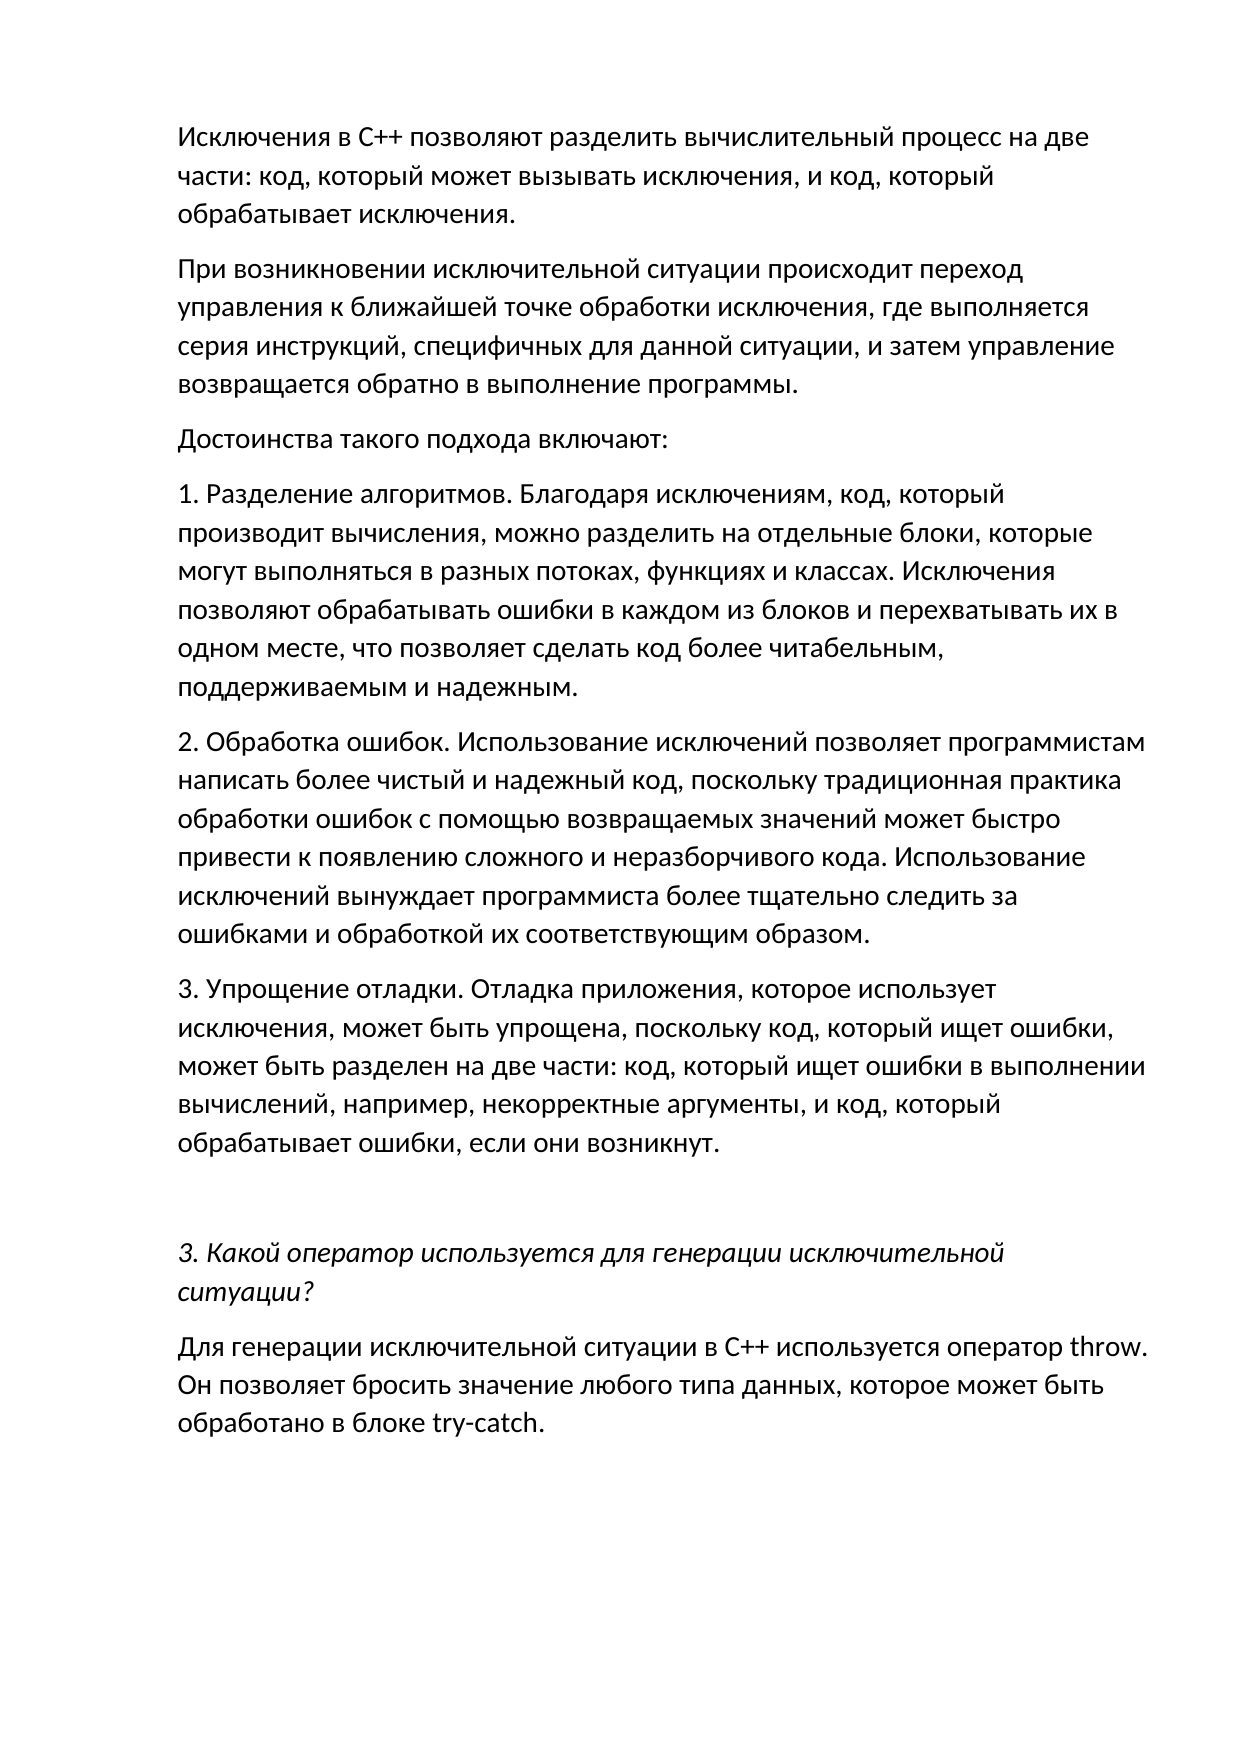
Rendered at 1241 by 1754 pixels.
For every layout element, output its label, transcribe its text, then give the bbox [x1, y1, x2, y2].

text При возникновении исключительной ситуации происходит переход управления к ближайшей точке обработки исключения, где выполняется серия инструкций, специфичных для данной ситуации, и затем управление возвращается обратно в выполнение программы. [177, 250, 1152, 401]
text Для генерации исключительной ситуации в C++ используется оператор throw. Он позволяет бросить значение любого типа данных, которое может быть обработано в блоке try-catch. [177, 1328, 1152, 1440]
text 1. Разделение алгоритмов. Благодаря исключениям, код, который производит вычисления, можно разделить на отдельные блоки, которые могут выполняться в разных потоках, функциях и классах. Исключения позволяют обрабатывать ошибки в каждом из блоков и перехватывать их в одном месте, что позволяет сделать код более читабельным, поддерживаемым и надежным. [177, 476, 1152, 703]
text 2. Обработка ошибок. Использование исключений позволяет программистам написать более чистый и надежный код, поскольку традиционная практика обработки ошибок с помощью возвращаемых значений может быстро привести к появлению сложного и неразборчивого кода. Использование исключений вынуждает программиста более тщательно следить за ошибками и обработкой их соответствующим образом. [177, 723, 1152, 951]
text 3. Какой оператор используется для генерации исключительной ситуации? [177, 1234, 1152, 1308]
text Достоинства такого подхода включают: [177, 421, 1152, 456]
text Исключения в C++ позволяют разделить вычислительный процесс на две части: код, который может вызывать исключения, и код, который обрабатывает исключения. [177, 118, 1152, 231]
text 3. Упрощение отладки. Отладка приложения, которое использует исключения, может быть упрощена, поскольку код, который ищет ошибки, может быть разделен на две части: код, который ищет ошибки в выполнении вычислений, например, некорректные аргументы, и код, который обрабатывает ошибки, если они возникнут. [177, 970, 1152, 1159]
